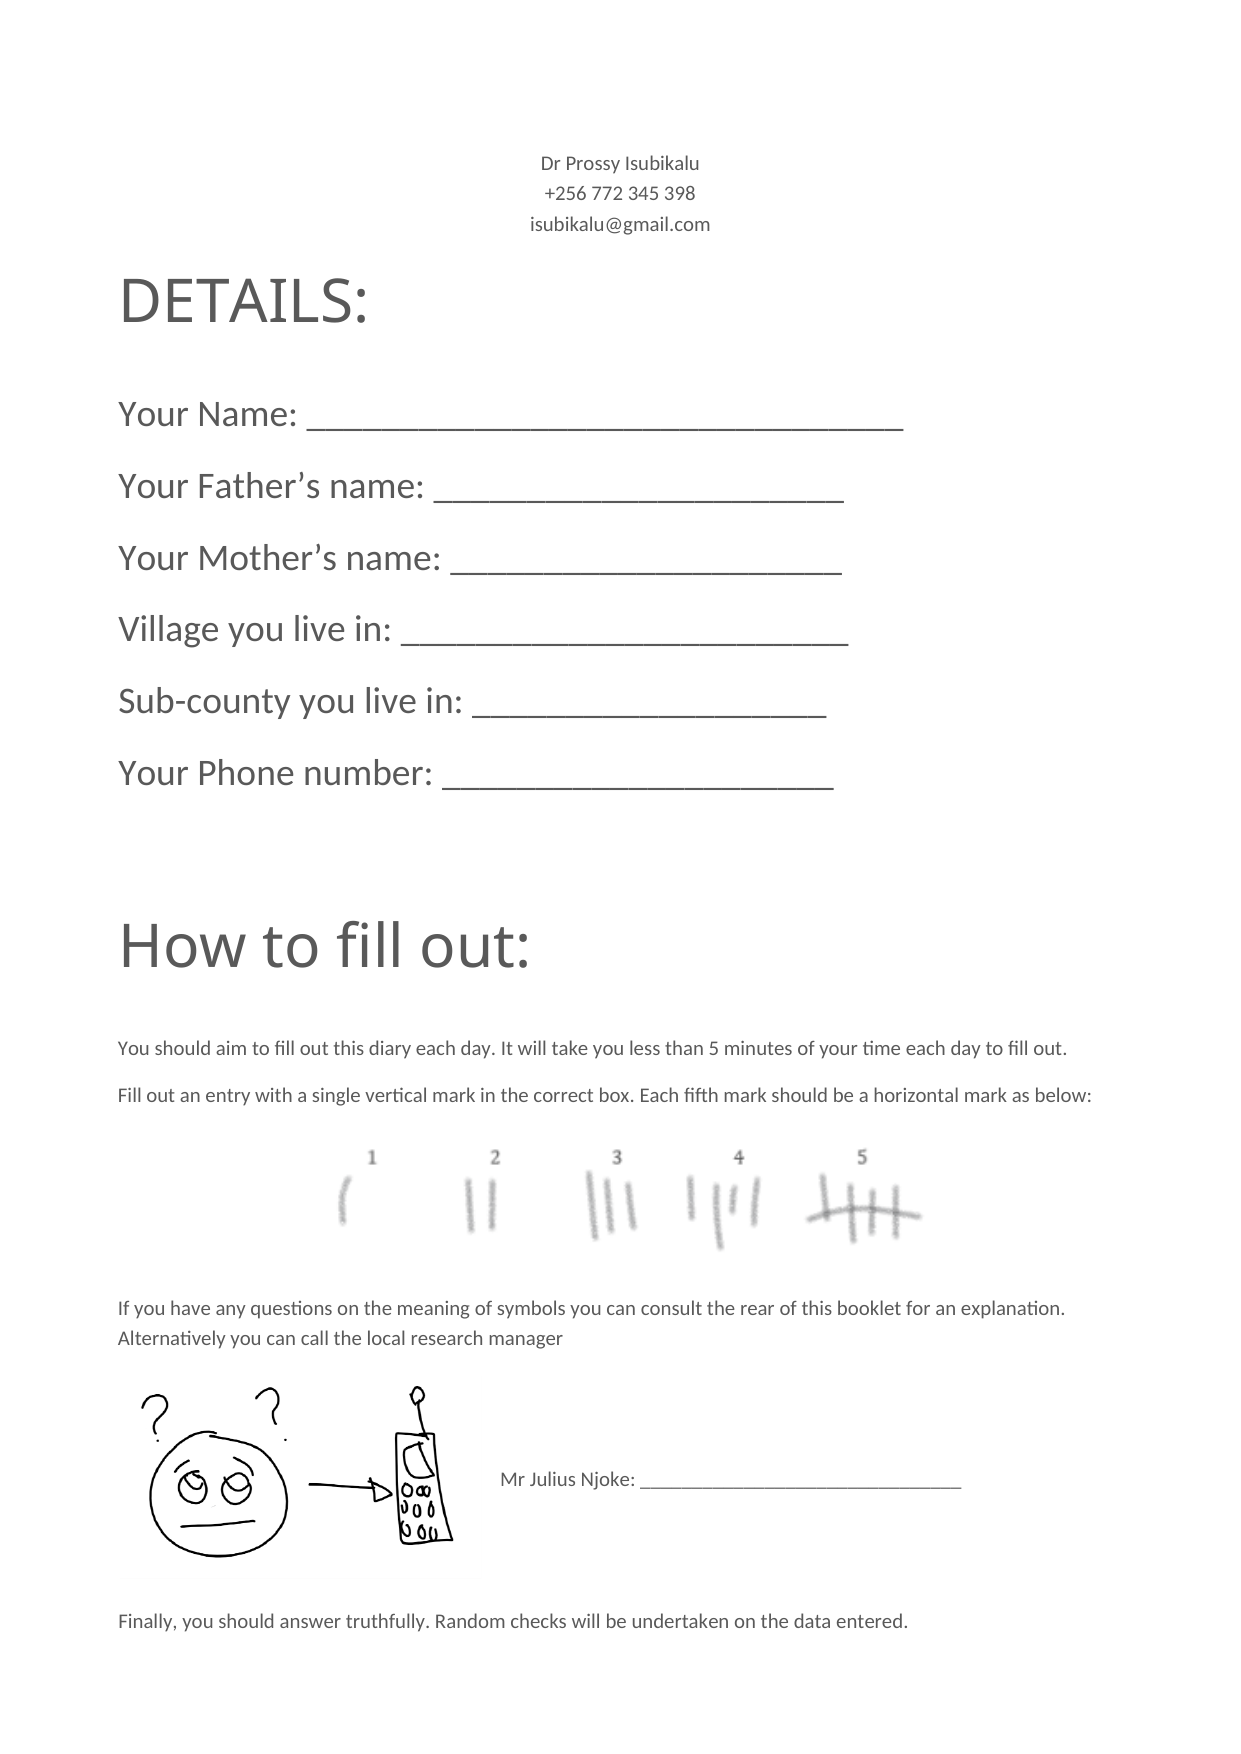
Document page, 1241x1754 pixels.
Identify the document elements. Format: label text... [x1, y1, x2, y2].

text Your Phone number: _____________________ [118, 748, 1122, 794]
text Sub-county you live in: ___________________ [118, 677, 1122, 723]
text Dr Prossy Isubikalu +256 772 345 398 isubikalu@gmail.com [118, 150, 1122, 236]
text If you have any questions on the meaning of symbols you can consult the rear of this booklet for an explanation. Alternatively you can call the local research manager [118, 1295, 1122, 1351]
text Your Name: ________________________________ [118, 390, 1122, 436]
text Mr Julius Njoke: _______________________________ [482, 1467, 1122, 1492]
subtitle How to fill out: [118, 902, 1122, 985]
text Finally, you should answer truthfully. Random checks will be undertaken on the data entered. [118, 1608, 1122, 1633]
text Village you live in: ________________________ [118, 605, 1122, 651]
text Your Father’s name: ______________________ [118, 462, 1122, 508]
text You should aim to fill out this diary each day. It will take you less than 5 minutes of your time each day to fill out. [118, 1035, 1122, 1060]
text Your Mother’s name: _____________________ [118, 533, 1122, 579]
text Fill out an entry with a single vertical mark in the correct box. Each fifth mark should be a horizontal mark as below: [118, 1082, 1122, 1107]
picture [304, 1128, 936, 1274]
subtitle DETAILS: [118, 258, 1122, 340]
picture [119, 1376, 482, 1579]
